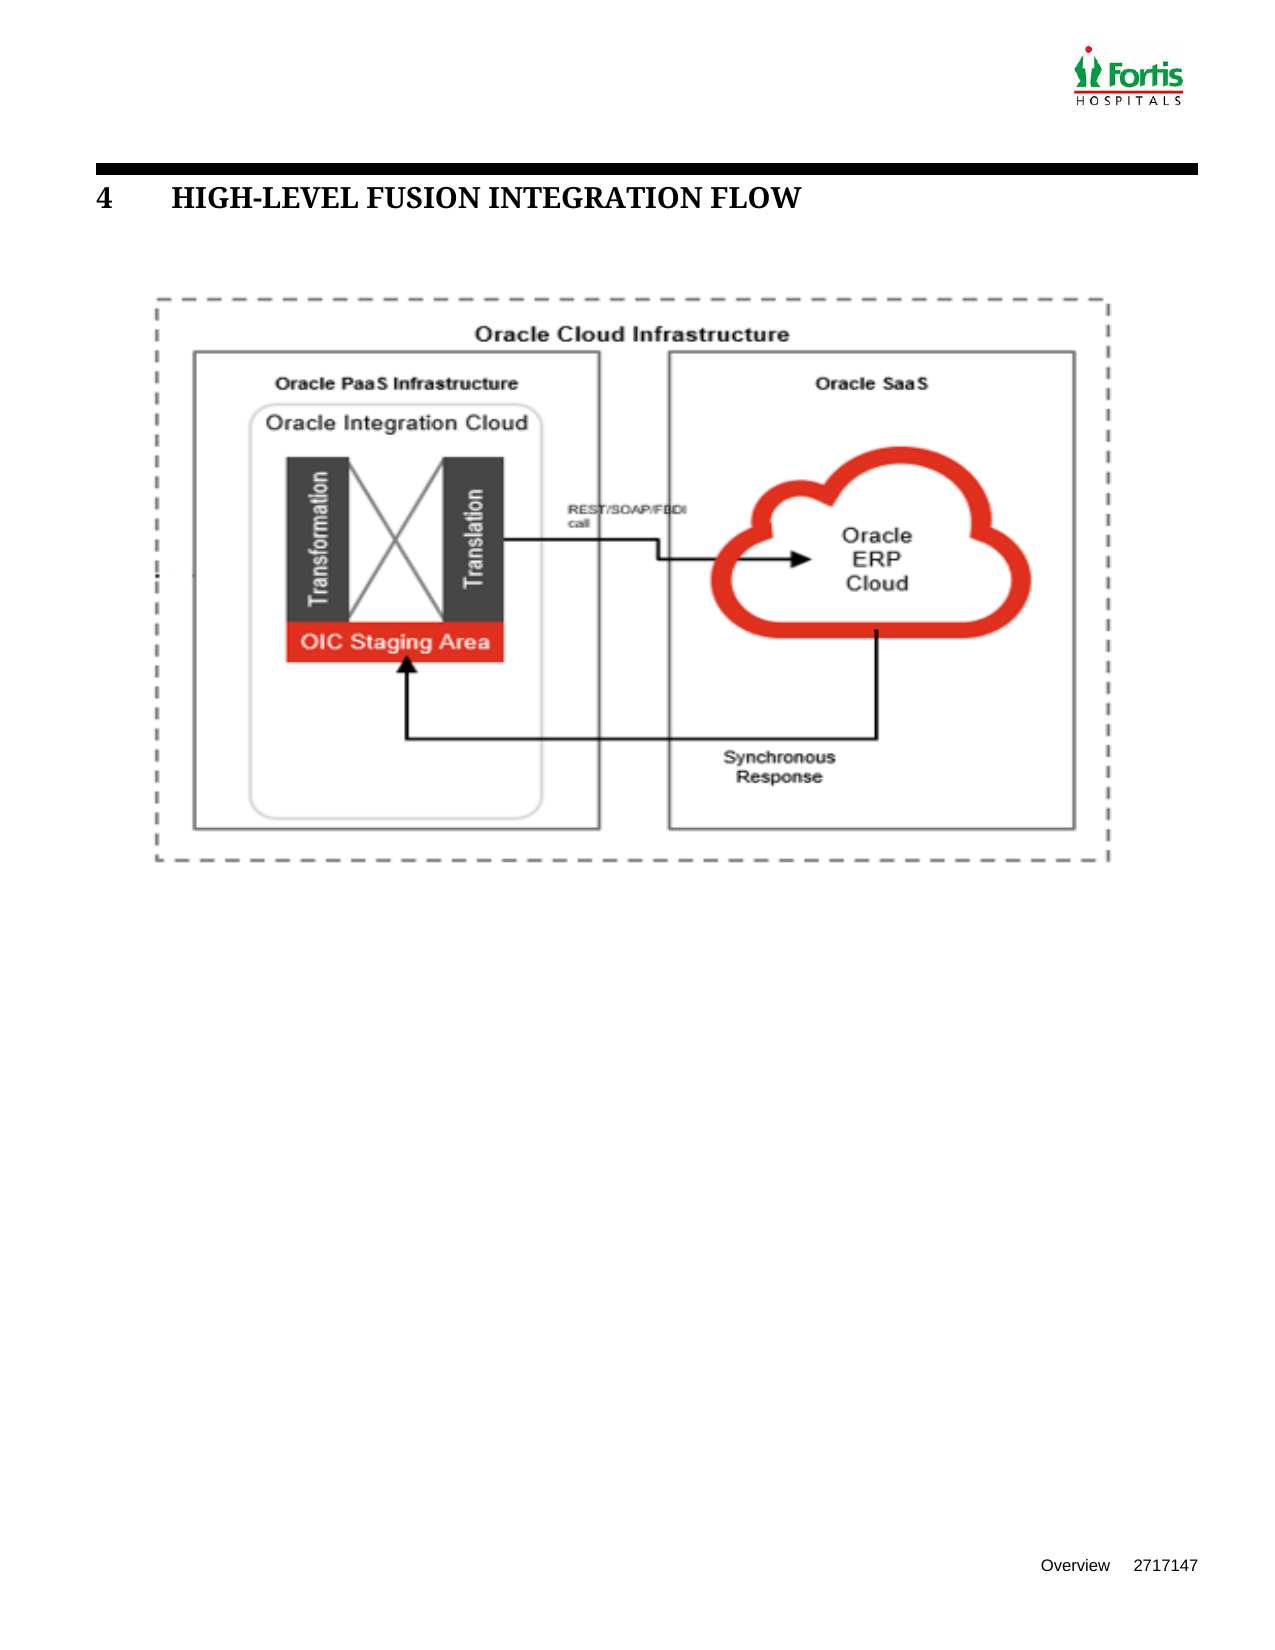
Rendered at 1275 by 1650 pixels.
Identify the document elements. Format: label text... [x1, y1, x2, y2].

picture [1072, 45, 1184, 108]
picture [96, 254, 1176, 909]
subtitle High-Level Fusion Integration flow [96, 175, 1198, 217]
